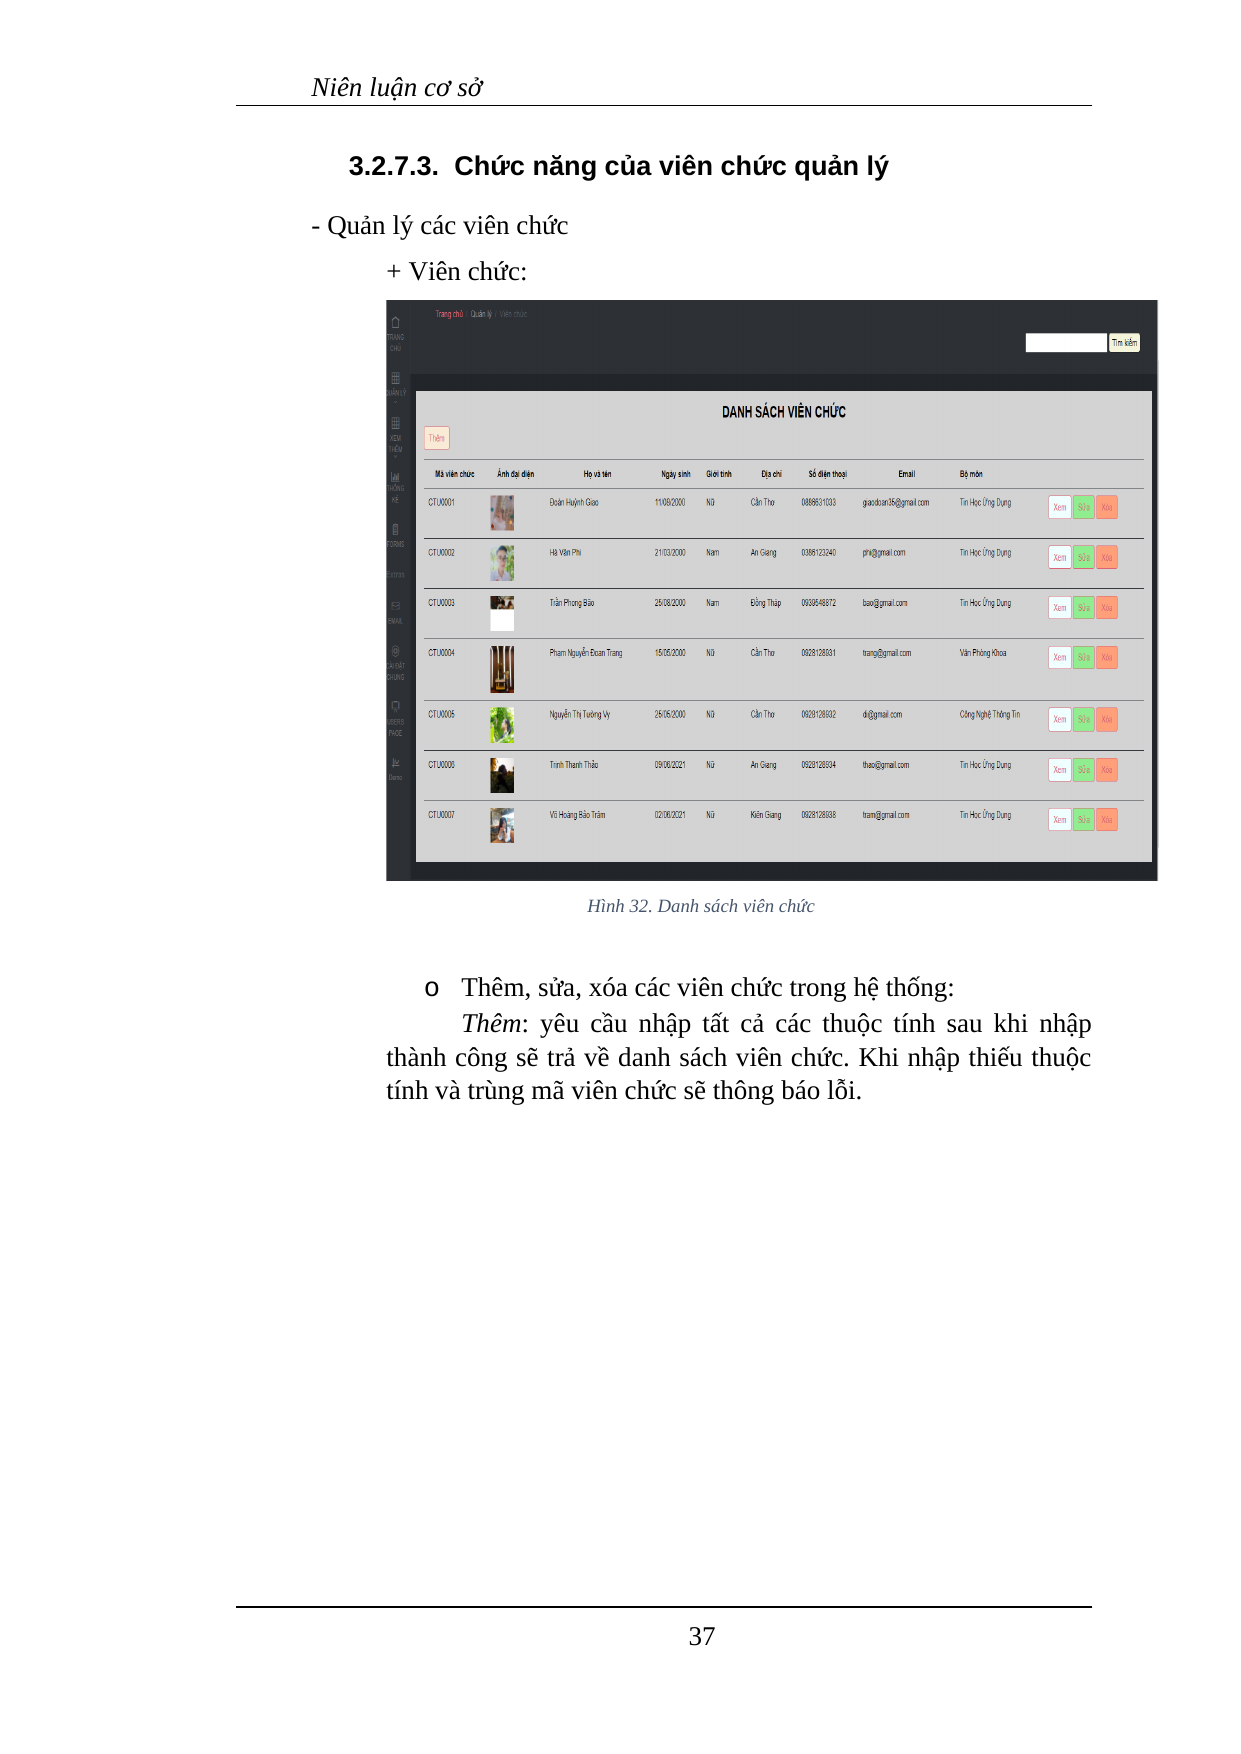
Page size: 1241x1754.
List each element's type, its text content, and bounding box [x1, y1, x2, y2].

text + Viên chức: [311, 255, 1092, 286]
list Thêm, sửa, xóa các viên chức trong hệ thống: [424, 971, 1092, 1005]
text - Quản lý các viên chức [236, 209, 1092, 240]
subtitle Chức năng của viên chức quản lý [236, 150, 1092, 181]
picture [386, 300, 1159, 881]
list Thêm: yêu cầu nhập tất cả các thuộc tính sau khi nhập thành công sẽ trả về danh sách viên chức. Khi nhập thiếu thuộc tính và trùng mã viên chức sẽ thông báo lỗi. [386, 1007, 1092, 1106]
